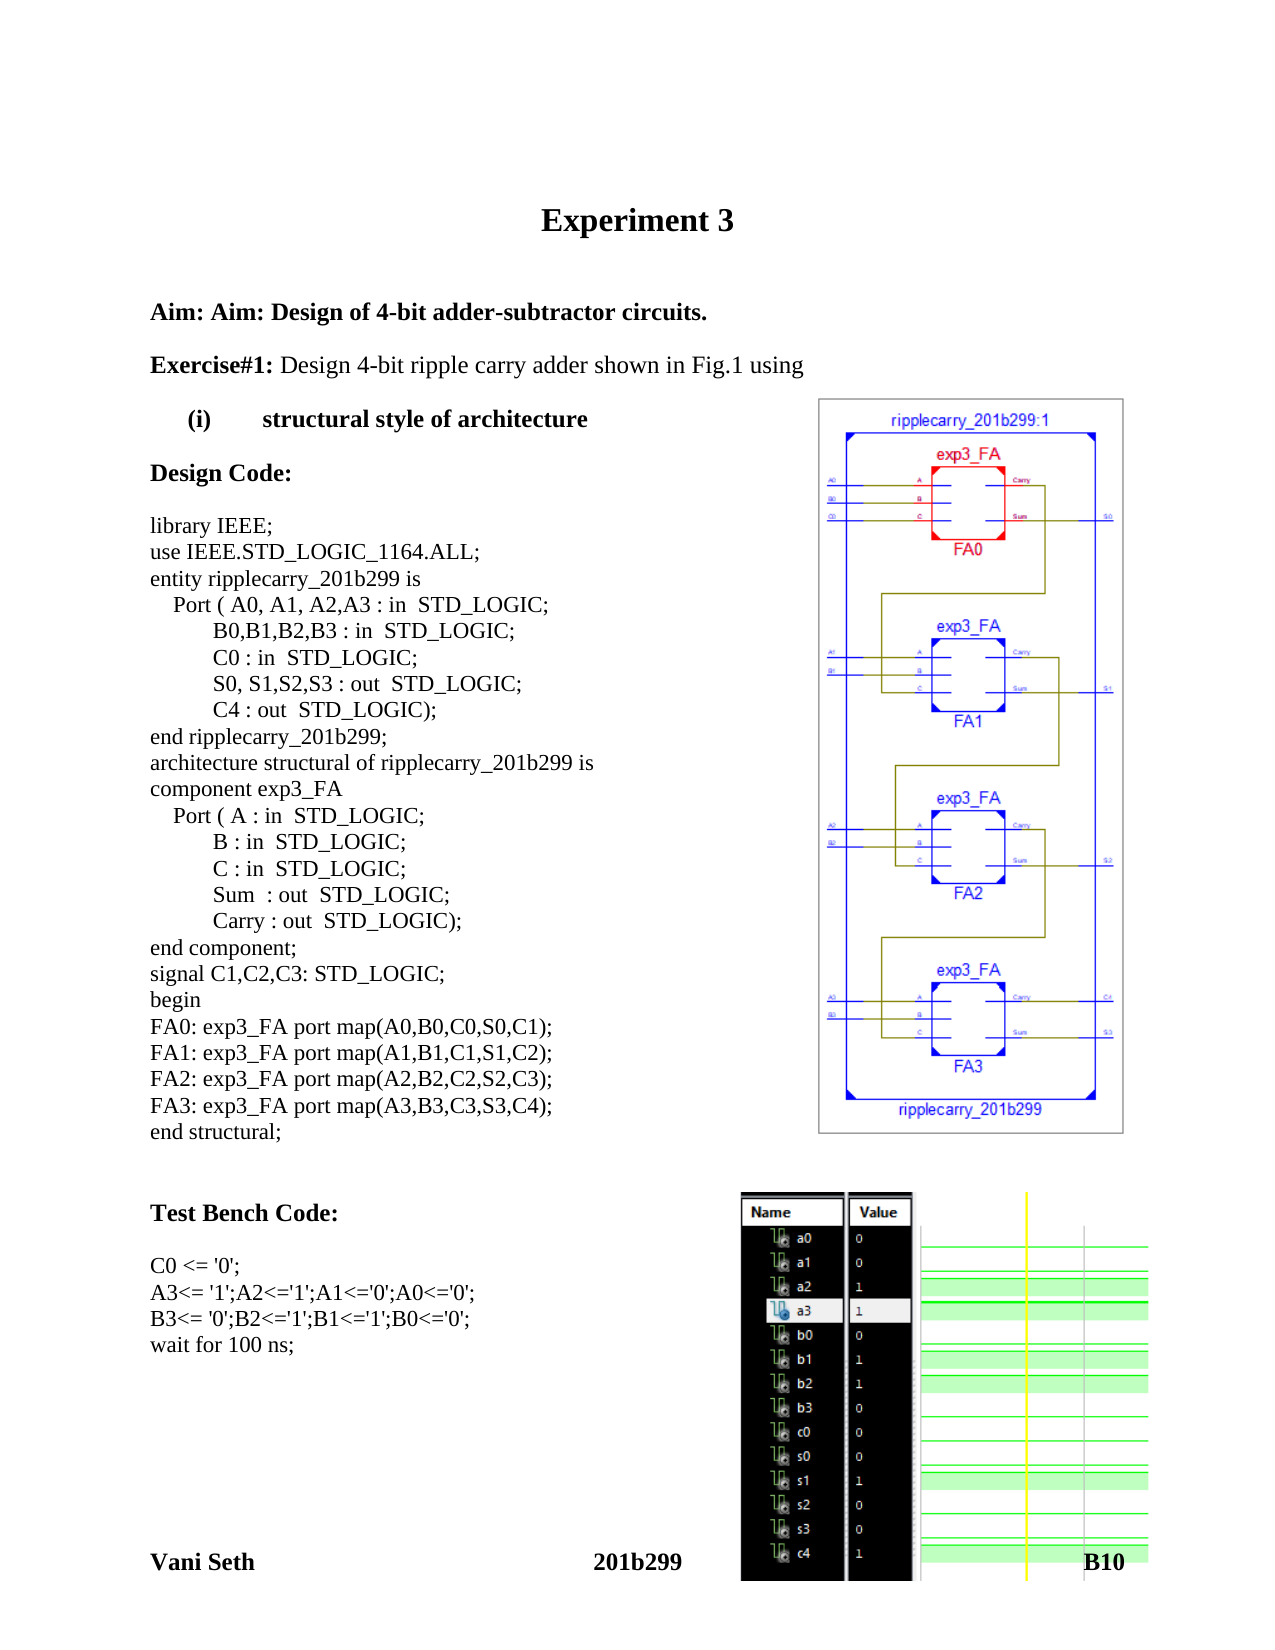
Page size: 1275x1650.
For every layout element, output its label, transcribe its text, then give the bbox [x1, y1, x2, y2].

text C : in STD_LOGIC; [150, 854, 1125, 881]
subtitle Experiment 3 [150, 200, 1125, 238]
text S0, S1,S2,S3 : out STD_LOGIC; [150, 670, 1125, 696]
text FA1: exp3_FA port map(A1,B1,C1,S1,C2); [150, 1039, 1125, 1065]
text Exercise#1: Design 4-bit ripple carry adder shown in Fig.1 using [150, 350, 1125, 379]
text Sum : out STD_LOGIC; [150, 881, 1125, 907]
text B0,B1,B2,B3 : in STD_LOGIC; [150, 617, 1125, 644]
text library IEEE; [150, 512, 1125, 538]
text begin [150, 986, 1125, 1013]
text end component; [150, 934, 1125, 960]
text architecture structural of ripplecarry_201b299 is [150, 749, 1125, 776]
text C0 : in STD_LOGIC; [150, 644, 1125, 670]
text B3<= '0';B2<='1';B1<='1';B0<='0'; [150, 1305, 1125, 1331]
text Port ( A0, A1, A2,A3 : in STD_LOGIC; [150, 591, 1125, 617]
picture [740, 1192, 1149, 1581]
text end structural; [150, 1118, 1125, 1144]
text Design Code: [150, 458, 1125, 487]
text end ripplecarry_201b299; [150, 723, 1125, 749]
text FA2: exp3_FA port map(A2,B2,C2,S2,C3); [150, 1065, 1125, 1092]
text component exp3_FA [150, 776, 1125, 802]
text entity ripplecarry_201b299 is [150, 565, 1125, 591]
text signal C1,C2,C3: STD_LOGIC; [150, 960, 1125, 986]
text Test Bench Code: [150, 1198, 1125, 1227]
text use IEEE.STD_LOGIC_1164.ALL; [150, 538, 1125, 565]
text FA0: exp3_FA port map(A0,B0,C0,S0,C1); [150, 1013, 1125, 1039]
text Aim: Aim: Design of 4-bit adder-subtractor circuits. [150, 297, 1125, 325]
text wait for 100 ns; [150, 1331, 1125, 1358]
picture [807, 396, 1130, 1139]
text FA3: exp3_FA port map(A3,B3,C3,S3,C4); [150, 1092, 1125, 1118]
text C4 : out STD_LOGIC); [150, 696, 1125, 723]
text C0 <= '0'; [150, 1252, 1125, 1278]
text Port ( A : in STD_LOGIC; [150, 802, 1125, 828]
text A3<= '1';A2<='1';A1<='0';A0<='0'; [150, 1278, 1125, 1305]
text B : in STD_LOGIC; [150, 828, 1125, 854]
text Carry : out STD_LOGIC); [150, 907, 1125, 934]
list structural style of architecture [187, 404, 1125, 433]
